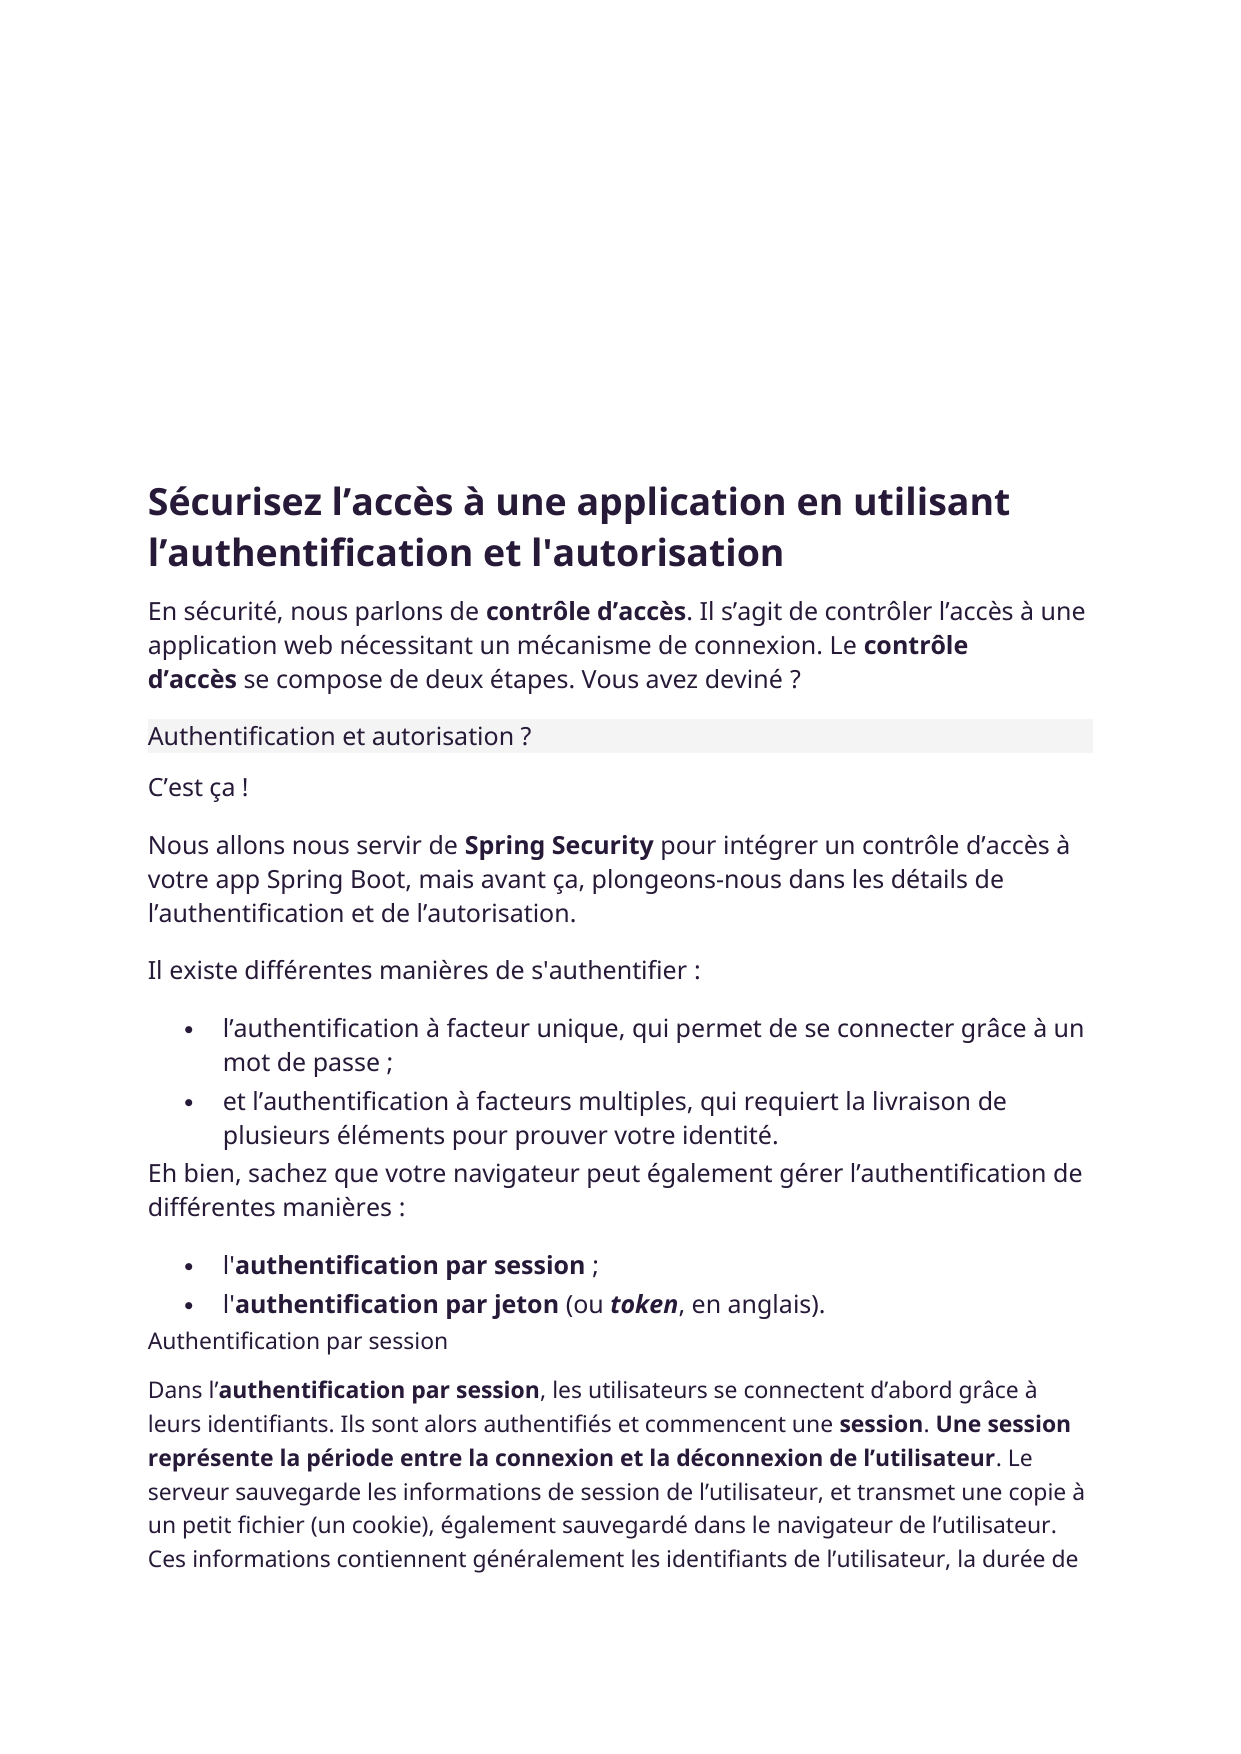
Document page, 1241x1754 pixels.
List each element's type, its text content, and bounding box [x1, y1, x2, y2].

subtitle Sécurisez l’accès à une application en utilisant l’authentification et l'autorisation [148, 476, 1093, 578]
list l’authentification à facteur unique, qui permet de se connecter grâce à un mot de passe ; [185, 1010, 1093, 1078]
text C’est ça ! [148, 770, 1093, 804]
text Authentification et autorisation ? [148, 719, 1093, 753]
list l'authentification par session ; [185, 1248, 1093, 1282]
text Nous allons nous servir de Spring Security pour intégrer un contrôle d’accès à votre app Spring Boot, mais avant ça, plongeons-nous dans les détails de l’authentification et de l’autorisation. [148, 827, 1093, 929]
list l'authentification par jeton (ou token, en anglais). [185, 1286, 1093, 1320]
text Eh bien, sachez que votre navigateur peut également gérer l’authentification de différentes manières : [148, 1156, 1093, 1224]
text En sécurité, nous parlons de contrôle d’accès. Il s’agit de contrôler l’accès à une application web nécessitant un mécanisme de connexion. Le contrôle d’accès se compose de deux étapes. Vous avez deviné ? [148, 593, 1093, 696]
text Il existe différentes manières de s'authentifier : [148, 953, 1093, 987]
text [148, 1374, 1093, 1574]
list et l’authentification à facteurs multiples, qui requiert la livraison de plusieurs éléments pour prouver votre identité. [185, 1083, 1093, 1151]
subtitle Authentification par session [148, 1325, 1093, 1356]
